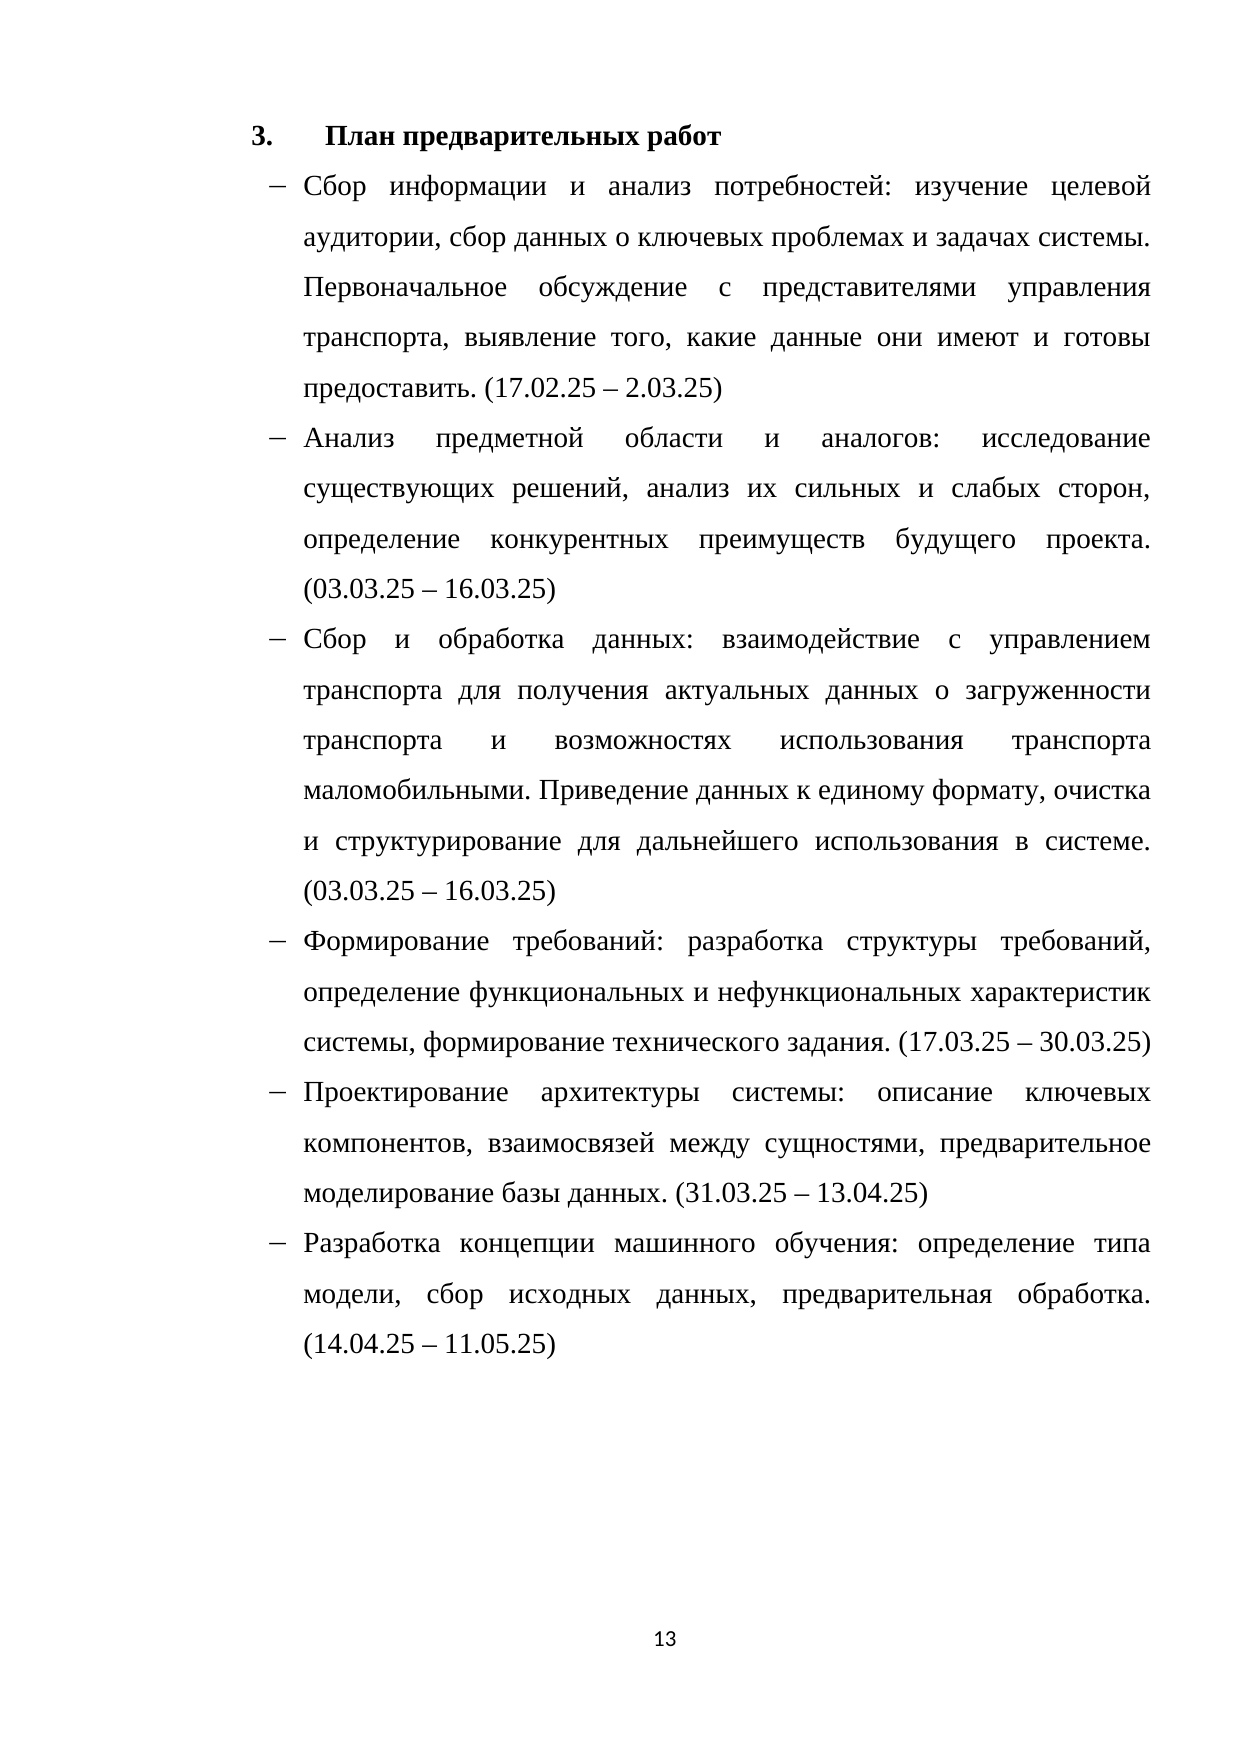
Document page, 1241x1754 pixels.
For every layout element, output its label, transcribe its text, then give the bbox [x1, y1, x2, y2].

text Формирование требований: разработка структуры требований, определение функциональных и нефункциональных характеристик системы, формирование технического задания. (17.03.25 – 30.03.25) [266, 923, 1152, 1058]
text Разработка концепции машинного обучения: определение типа модели, сбор исходных данных, предварительная обработка. (14.04.25 – 11.05.25) [266, 1225, 1152, 1360]
text Проектирование архитектуры системы: описание ключевых компонентов, взаимосвязей между сущностями, предварительное моделирование базы данных. (31.03.25 – 13.04.25) [266, 1074, 1152, 1209]
text Сбор информации и анализ потребностей: изучение целевой аудитории, сбор данных о ключевых проблемах и задачах системы. Первоначальное обсуждение с представителями управления транспорта, выявление того, какие данные они имеют и готовы предоставить. (17.02.25 – 2.03.25) [266, 168, 1152, 403]
text План предварительных работ [251, 118, 1152, 152]
text Анализ предметной области и аналогов: исследование существующих решений, анализ их сильных и слабых сторон, определение конкурентных преимуществ будущего проекта. (03.03.25 – 16.03.25) [266, 420, 1152, 604]
text Сбор и обработка данных: взаимодействие с управлением транспорта для получения актуальных данных о загруженности транспорта и возможностях использования транспорта маломобильными. Приведение данных к единому формату, очистка и структурирование для дальнейшего использования в системе. (03.03.25 – 16.03.25) [266, 621, 1152, 907]
